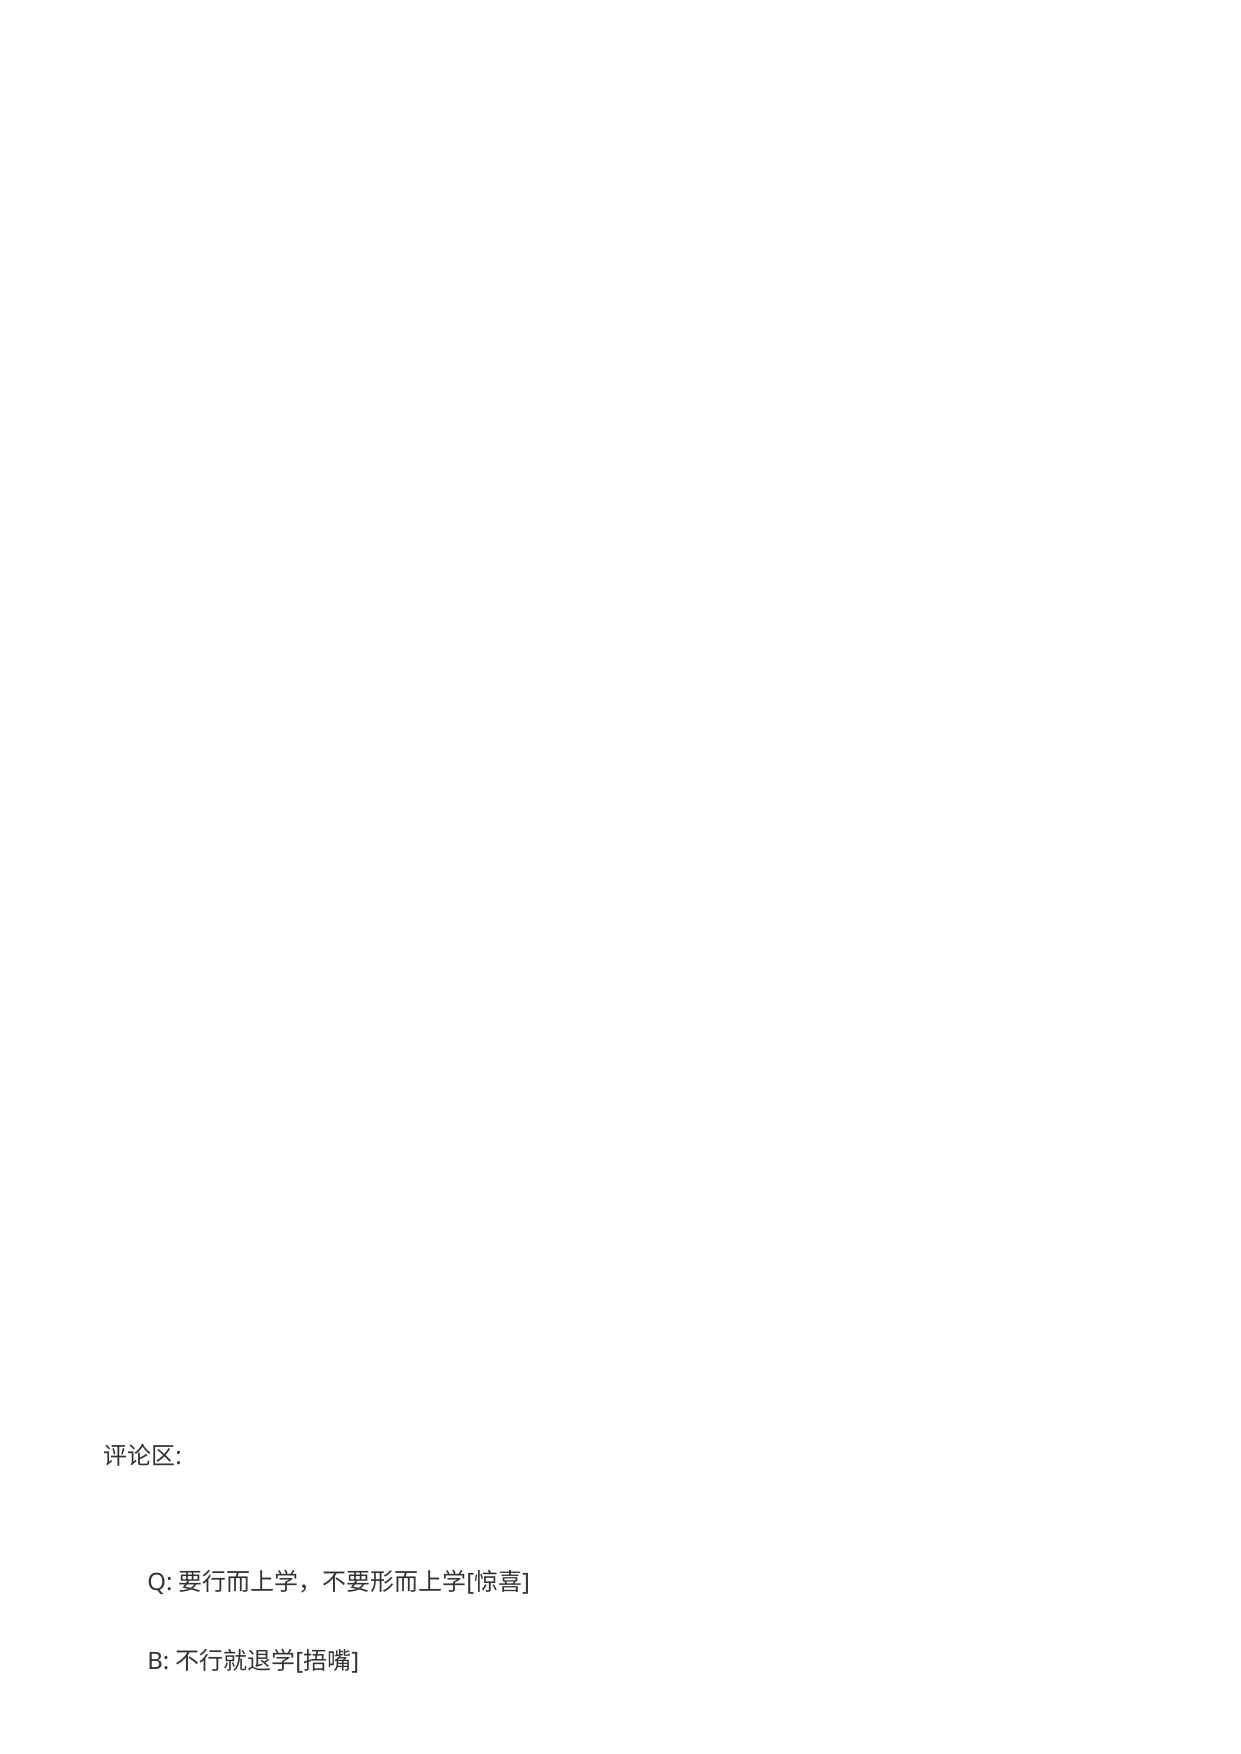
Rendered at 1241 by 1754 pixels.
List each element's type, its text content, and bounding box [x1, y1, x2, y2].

text B: 不行就退学[捂嘴] [103, 1625, 1137, 1693]
text 评论区: [103, 1420, 1137, 1488]
text Q: 要行而上学，不要形而上学[惊喜] [103, 1546, 1137, 1613]
